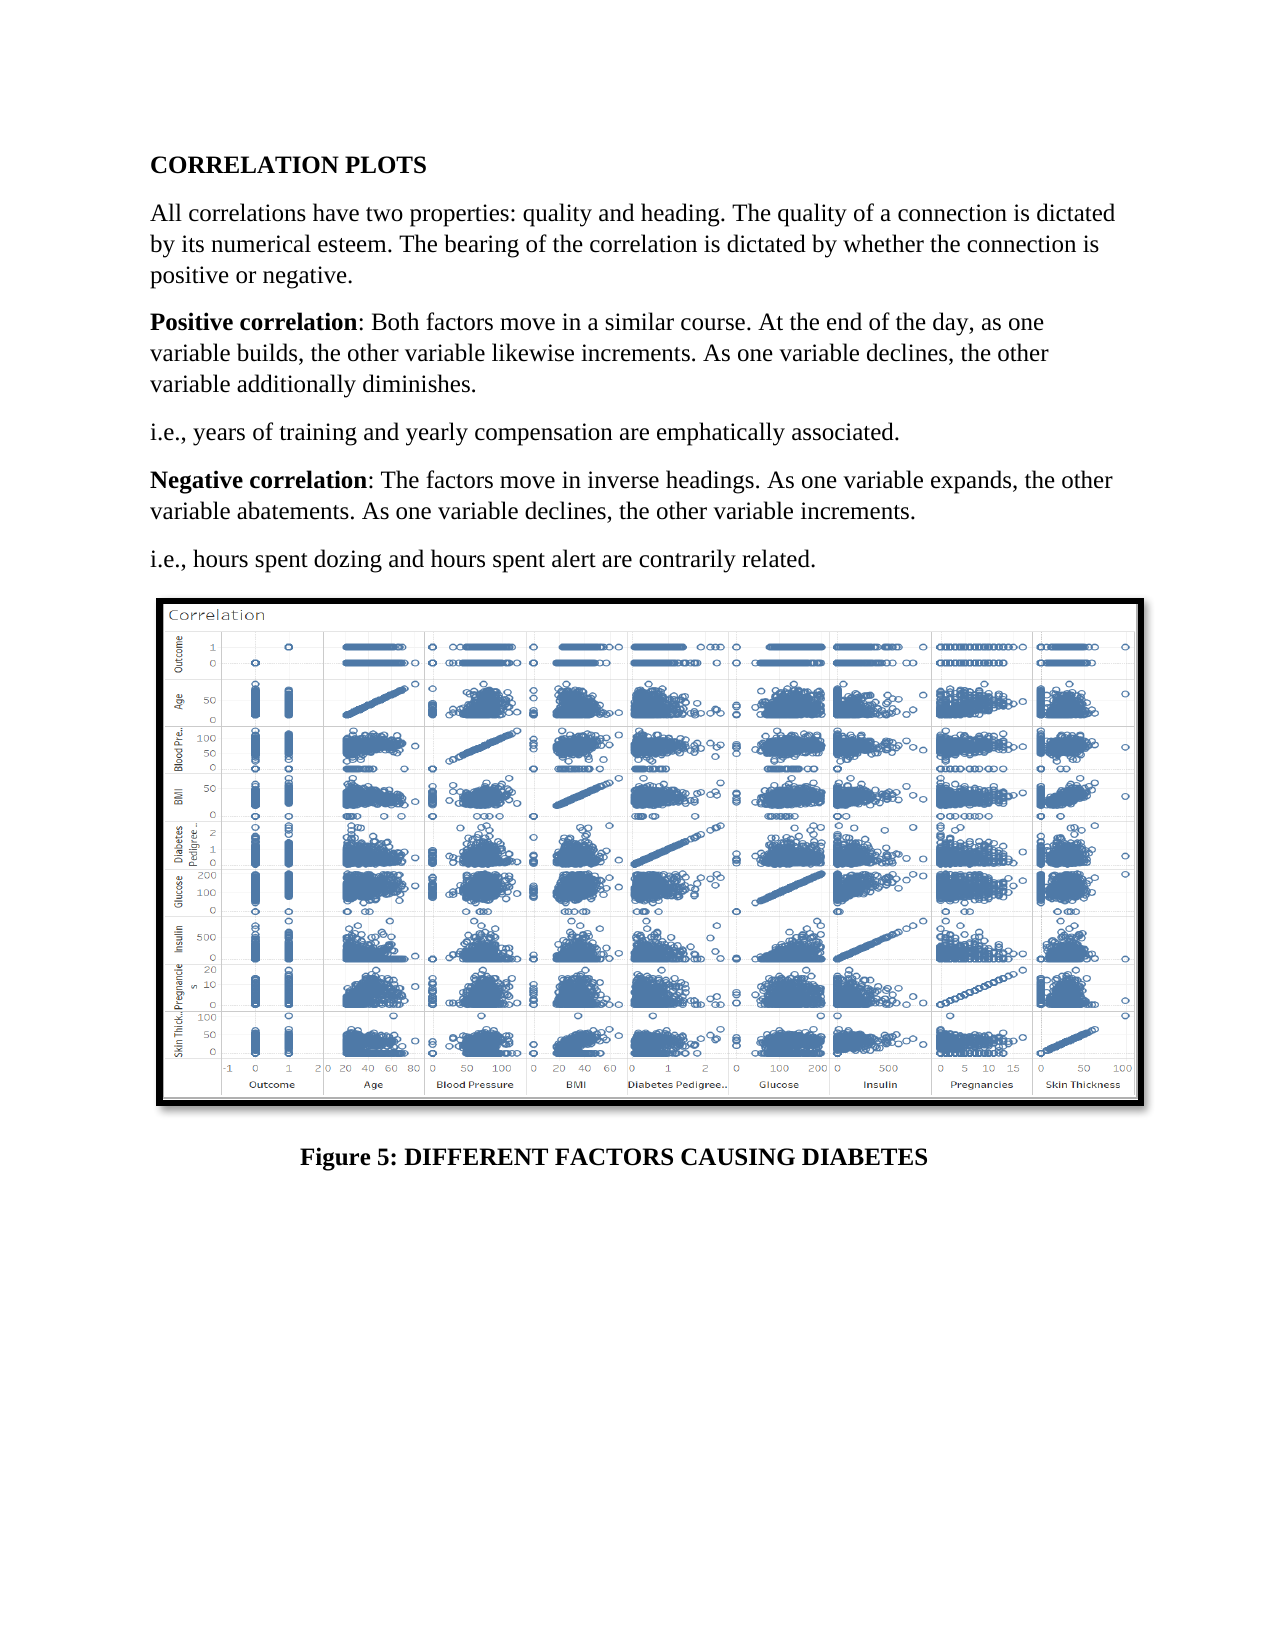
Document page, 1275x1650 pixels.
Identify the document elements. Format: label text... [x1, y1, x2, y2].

text Negative correlation: The factors move in inverse headings. As one variable expands, the other variable abatements. As one variable declines, the other variable increments. [150, 465, 1125, 525]
text Positive correlation: Both factors move in a similar course. At the end of the day, as one variable builds, the other variable likewise increments. As one variable declines, the other variable additionally diminishes. [150, 307, 1125, 398]
picture [163, 604, 1138, 1100]
text i.e., hours spent dozing and hours spent alert are contrarily related. [150, 544, 1125, 572]
text CORRELATION PLOTS [150, 150, 1125, 179]
text i.e., years of training and yearly compensation are emphatically associated. [150, 417, 1125, 446]
text Figure 5: DIFFERENT FACTORS CAUSING DIABETES [150, 1142, 1125, 1170]
text All correlations have two properties: quality and heading. The quality of a connection is dictated by its numerical esteem. The bearing of the correlation is dictated by whether the connection is positive or negative. [150, 198, 1125, 288]
